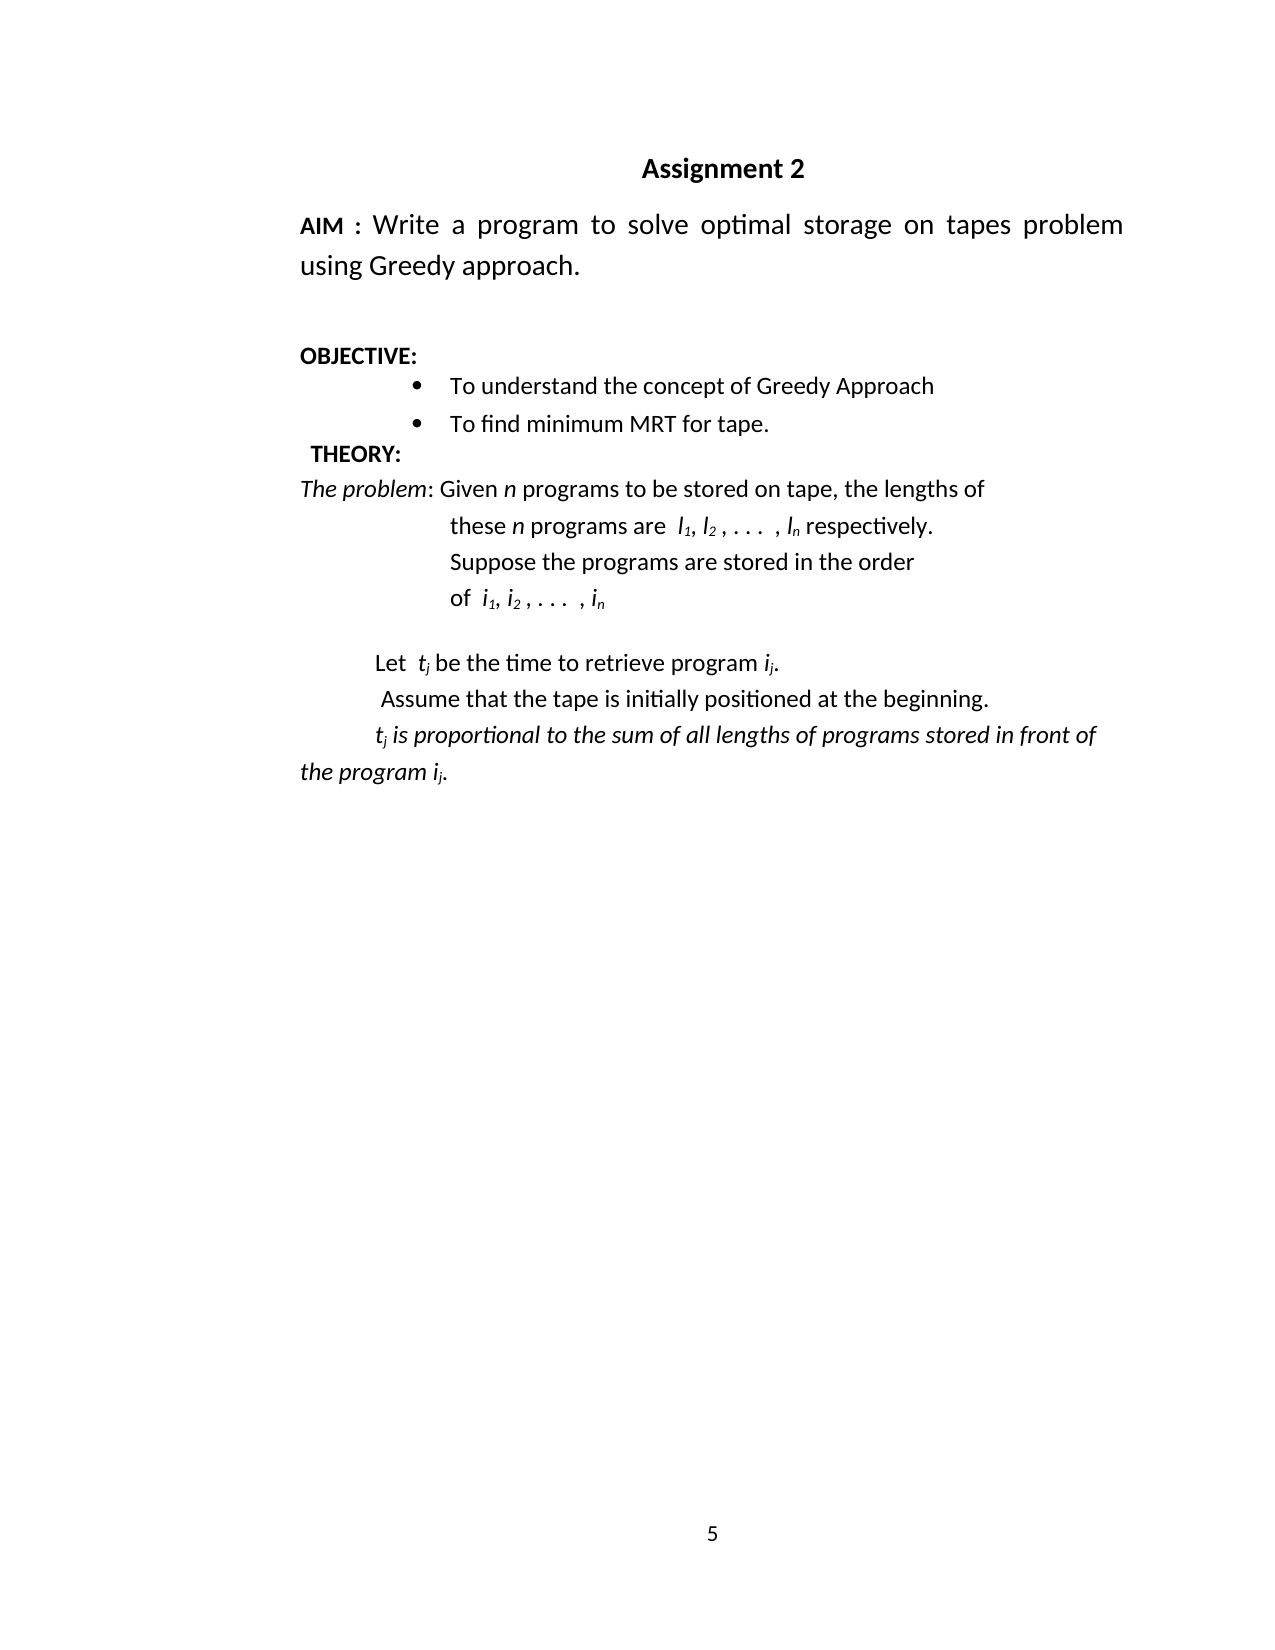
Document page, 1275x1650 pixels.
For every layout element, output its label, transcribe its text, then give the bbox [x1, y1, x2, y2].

text OBJECTIVE: [300, 340, 1125, 371]
text of i1, i2 , . . . , in [300, 578, 1125, 614]
text THEORY: [310, 438, 1125, 469]
text Assume that the tape is initially positioned at the beginning. [300, 678, 1125, 715]
text Assignment 2 [642, 150, 1125, 186]
text Let tj be the time to retrieve program ij. [300, 642, 1125, 678]
text The problem: Given n programs to be stored on tape, the lengths of [300, 469, 1125, 505]
list To understand the concept of Greedy Approach [413, 371, 1125, 401]
text tj is proportional to the sum of all lengths of programs stored in front of the program ij. [300, 715, 1125, 787]
text Suppose the programs are stored in the order [300, 541, 1125, 578]
list To find minimum MRT for tape. [413, 408, 1125, 438]
text AIM : Write a program to solve optimal storage on tapes problem using Greedy approach. [300, 206, 1125, 283]
text these n programs are l1, l2 , . . . , ln respectively. [300, 505, 1125, 541]
